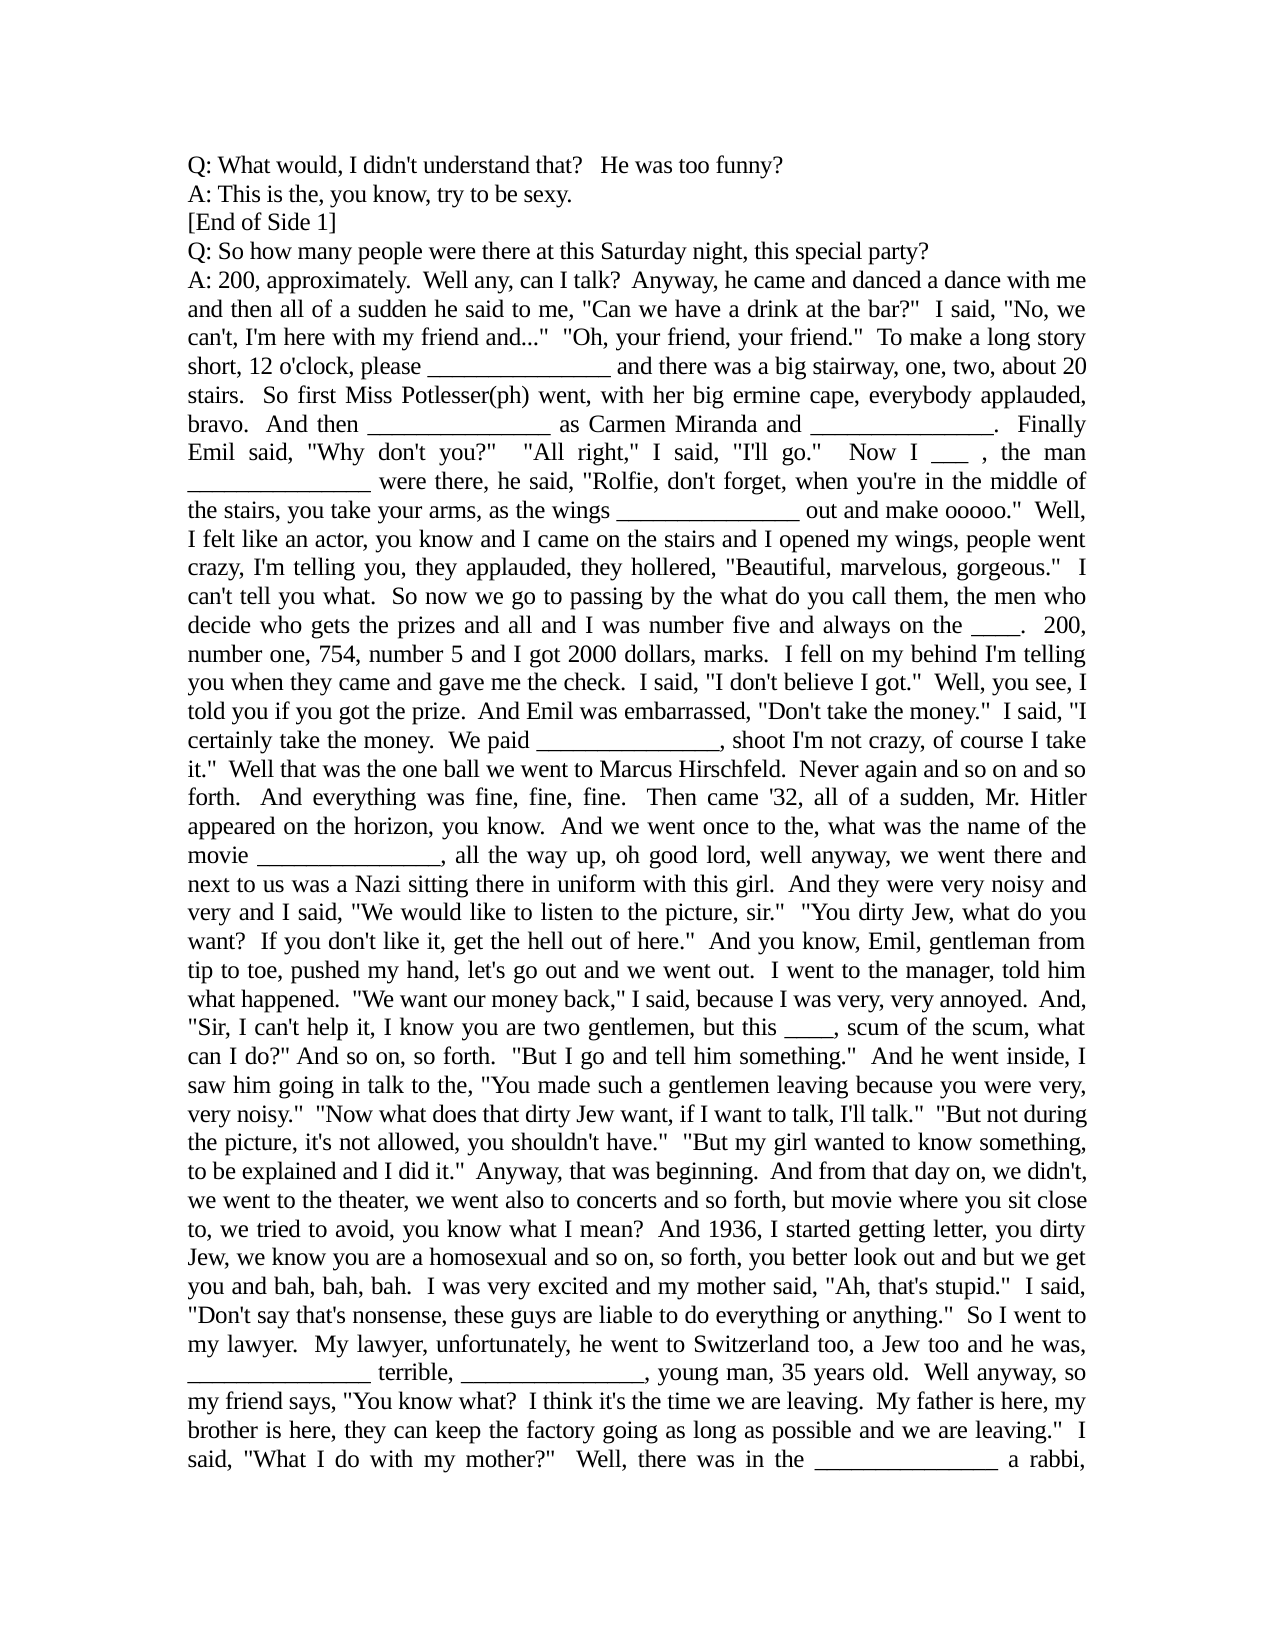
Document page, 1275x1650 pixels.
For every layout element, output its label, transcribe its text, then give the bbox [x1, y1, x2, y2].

text [End of Side 1] [187, 265, 1087, 294]
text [187, 150, 1087, 207]
text Q: What would, I didn't understand that? He was too funny? [187, 207, 1087, 236]
text Q: So how many people were there at this Saturday night, this special party? [187, 294, 1087, 322]
text A: This is the, you know, try to be sexy. [187, 236, 1087, 265]
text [187, 322, 1087, 1472]
